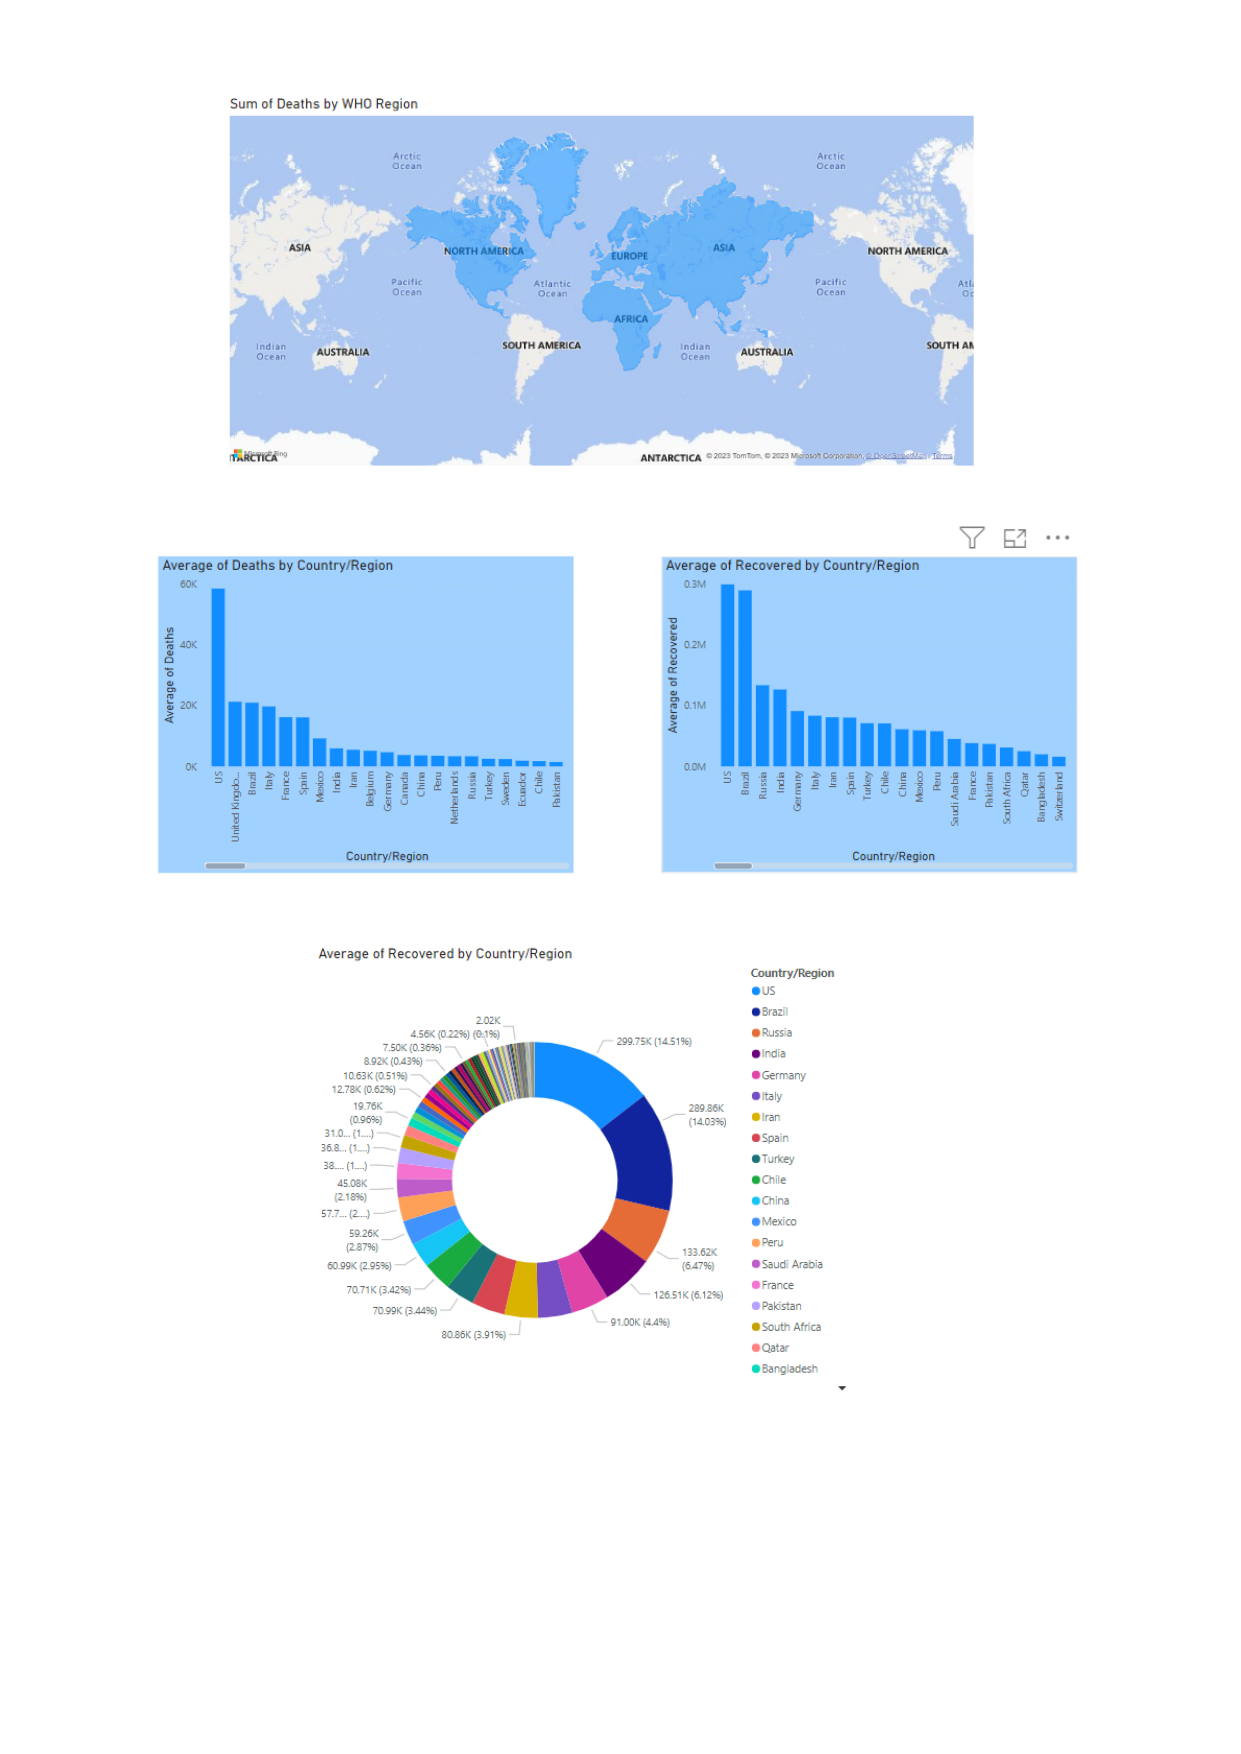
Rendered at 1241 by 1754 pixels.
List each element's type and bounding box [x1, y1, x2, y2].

picture [116, 501, 1124, 925]
picture [211, 75, 1029, 498]
picture [203, 928, 1037, 1404]
